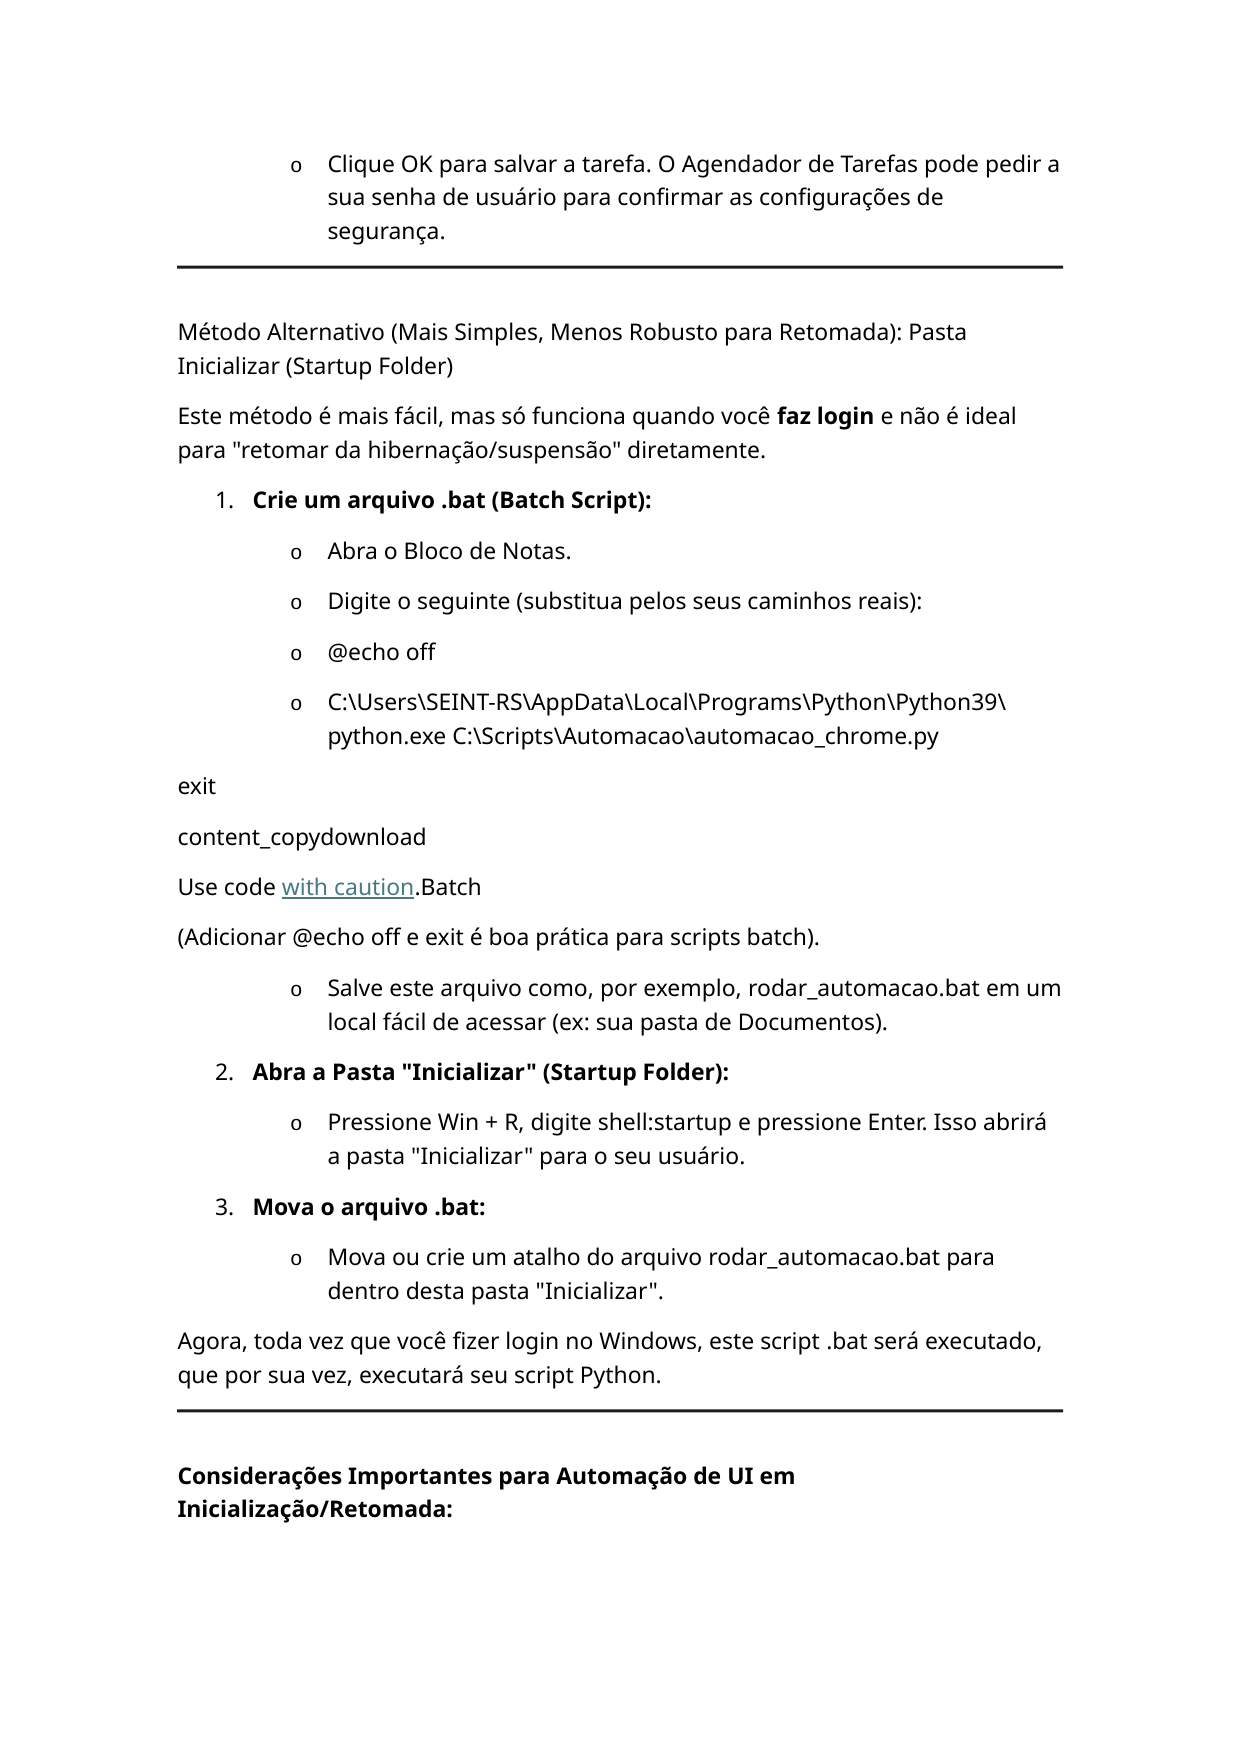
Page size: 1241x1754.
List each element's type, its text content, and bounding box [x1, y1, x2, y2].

text Considerações Importantes para Automação de UI em Inicialização/Retomada: [177, 1460, 1063, 1525]
text exit [177, 770, 1063, 801]
list Mova ou crie um atalho do arquivo rodar_automacao.bat para dentro desta pasta "Inicializar". [290, 1241, 1063, 1306]
list C:\Users\SEINT-RS\AppData\Local\Programs\Python\Python39\python.exe C:\Scripts\Automacao\automacao_chrome.py [290, 686, 1063, 751]
list Abra a Pasta "Inicializar" (Startup Folder): [215, 1056, 1063, 1087]
list Pressione Win + R, digite shell:startup e pressione Enter. Isso abrirá a pasta "Inicializar" para o seu usuário. [290, 1106, 1063, 1171]
list Salve este arquivo como, por exemplo, rodar_automacao.bat em um local fácil de acessar (ex: sua pasta de Documentos). [290, 972, 1063, 1037]
list Crie um arquivo .bat (Batch Script): [215, 484, 1063, 516]
text Use code with caution.Batch [177, 871, 1063, 902]
text (Adicionar @echo off e exit é boa prática para scripts batch). [177, 921, 1063, 953]
list Abra o Bloco de Notas. [290, 535, 1063, 566]
text Este método é mais fácil, mas só funciona quando você faz login e não é ideal para "retomar da hibernação/suspensão" diretamente. [177, 400, 1063, 465]
text Agora, toda vez que você fizer login no Windows, este script .bat será executado, que por sua vez, executará seu script Python. [177, 1325, 1063, 1390]
list Clique OK para salvar a tarefa. O Agendador de Tarefas pode pedir a sua senha de usuário para confirmar as configurações de segurança. [290, 148, 1063, 246]
list Digite o seguinte (substitua pelos seus caminhos reais): [290, 585, 1063, 616]
list Mova o arquivo .bat: [215, 1191, 1063, 1222]
list @echo off [290, 636, 1063, 667]
text content_copydownload [177, 821, 1063, 852]
text Método Alternativo (Mais Simples, Menos Robusto para Retomada): Pasta Inicializar (Startup Folder) [177, 316, 1063, 381]
